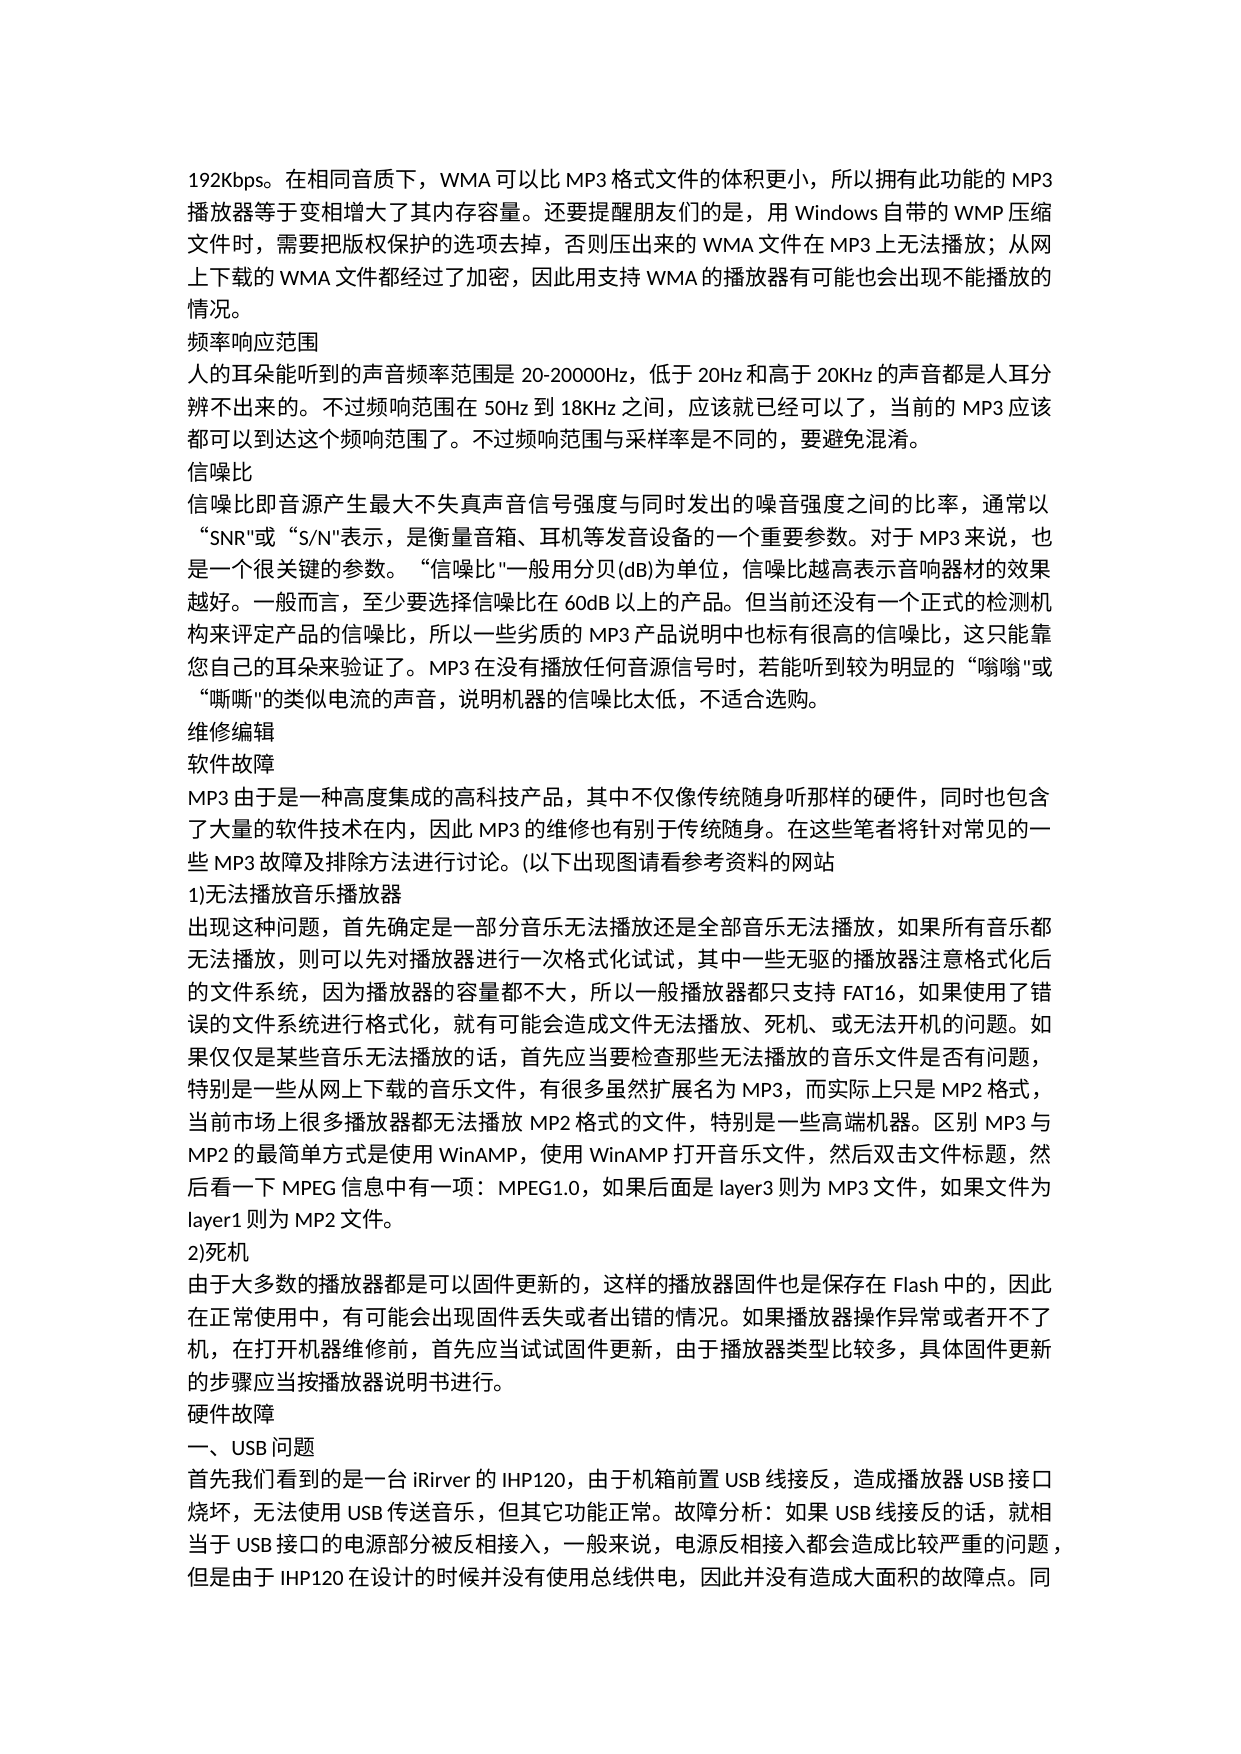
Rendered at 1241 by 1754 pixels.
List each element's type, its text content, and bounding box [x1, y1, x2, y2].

text 由于大多数的播放器都是可以固件更新的，这样的播放器固件也是保存在Flash中的，因此在正常使用中，有可能会出现固件丢失或者出错的情况。如果播放器操作异常或者开不了机，在打开机器维修前，首先应当试试固件更新，由于播放器类型比较多，具体固件更新的步骤应当按播放器说明书进行。 [187, 1267, 1053, 1397]
text 2)死机 [187, 1234, 1053, 1267]
text 信噪比即音源产生最大不失真声音信号强度与同时发出的噪音强度之间的比率，通常以“SNR"或“S/N"表示，是衡量音箱、耳机等发音设备的一个重要参数。对于MP3来说，也是一个很关键的参数。“信噪比"一般用分贝(dB)为单位，信噪比越高表示音响器材的效果越好。一般而言，至少要选择信噪比在60dB以上的产品。但当前还没有一个正式的检测机构来评定产品的信噪比，所以一些劣质的MP3产品说明中也标有很高的信噪比，这只能靠您自己的耳朵来验证了。MP3在没有播放任何音源信号时，若能听到较为明显的“嗡嗡"或“嘶嘶"的类似电流的声音，说明机器的信噪比太低，不适合选购。 [187, 487, 1053, 714]
text MP3由于是一种高度集成的高科技产品，其中不仅像传统随身听那样的硬件，同时也包含了大量的软件技术在内，因此MP3的维修也有别于传统随身。在这些笔者将针对常见的一些MP3故障及排除方法进行讨论。(以下出现图请看参考资料的网站 [187, 779, 1053, 877]
text 出现这种问题，首先确定是一部分音乐无法播放还是全部音乐无法播放，如果所有音乐都无法播放，则可以先对播放器进行一次格式化试试，其中一些无驱的播放器注意格式化后的文件系统，因为播放器的容量都不大，所以一般播放器都只支持FAT16，如果使用了错误的文件系统进行格式化，就有可能会造成文件无法播放、死机、或无法开机的问题。如果仅仅是某些音乐无法播放的话，首先应当要检查那些无法播放的音乐文件是否有问题，特别是一些从网上下载的音乐文件，有很多虽然扩展名为MP3，而实际上只是MP2格式，当前市场上很多播放器都无法播放MP2格式的文件，特别是一些高端机器。区别MP3与MP2的最简单方式是使用WinAMP，使用WinAMP打开音乐文件，然后双击文件标题，然后看一下MPEG信息中有一项：MPEG1.0，如果后面是layer3则为MP3文件，如果文件为layer1则为MP2文件。 [187, 909, 1053, 1234]
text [187, 1462, 1053, 1592]
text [187, 162, 1053, 324]
text 人的耳朵能听到的声音频率范围是20-20000Hz，低于20Hz和高于20KHz的声音都是人耳分辨不出来的。不过频响范围在50Hz到18KHz之间，应该就已经可以了，当前的MP3应该都可以到达这个频响范围了。不过频响范围与采样率是不同的，要避免混淆。 [187, 357, 1053, 454]
text 维修编辑 [187, 714, 1053, 747]
text 一、USB问题 [187, 1429, 1053, 1462]
text 1)无法播放音乐播放器 [187, 877, 1053, 909]
text 软件故障 [187, 747, 1053, 779]
text 硬件故障 [187, 1397, 1053, 1429]
text 信噪比 [187, 454, 1053, 487]
text 频率响应范围 [187, 324, 1053, 357]
